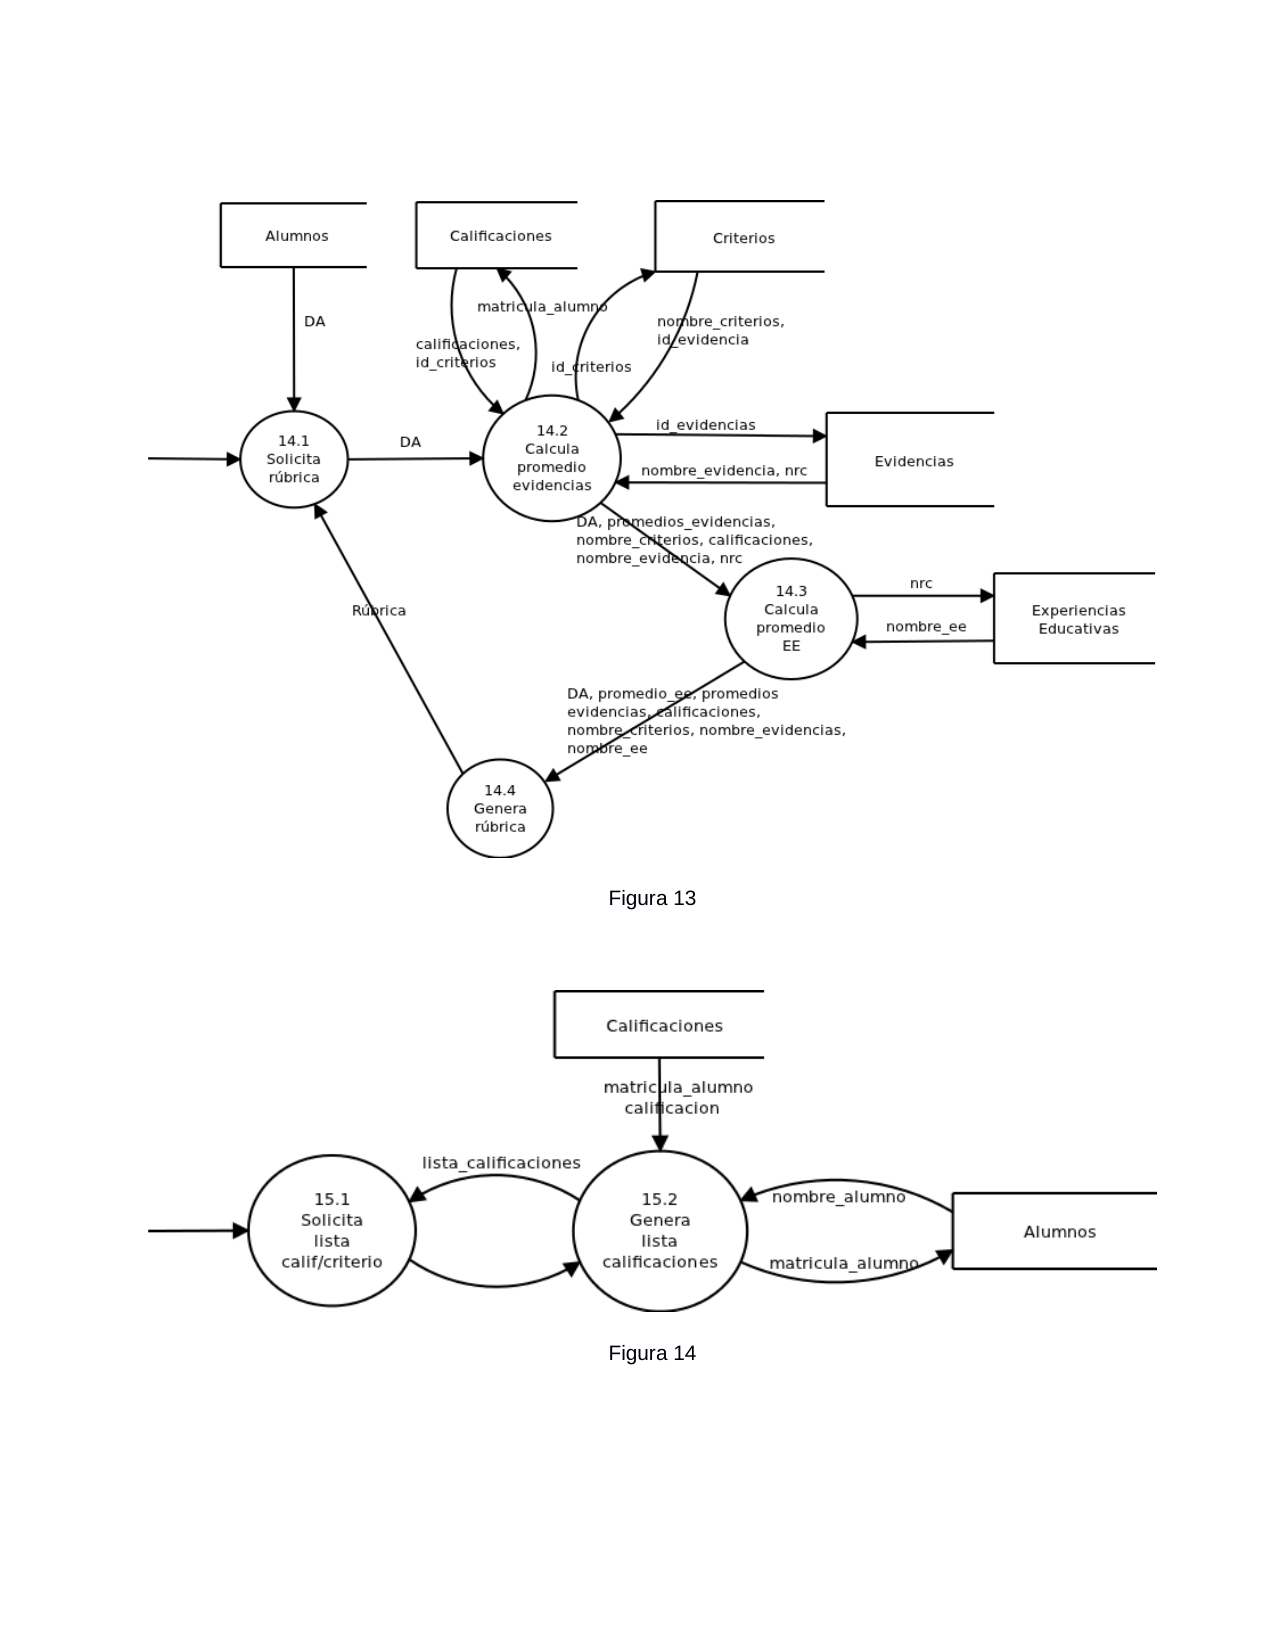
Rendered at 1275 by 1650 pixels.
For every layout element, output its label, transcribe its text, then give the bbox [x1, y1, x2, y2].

text Figura 13 [148, 886, 1157, 910]
text Figura 14 [148, 1341, 1157, 1364]
picture [147, 200, 1156, 858]
picture [147, 990, 1157, 1312]
